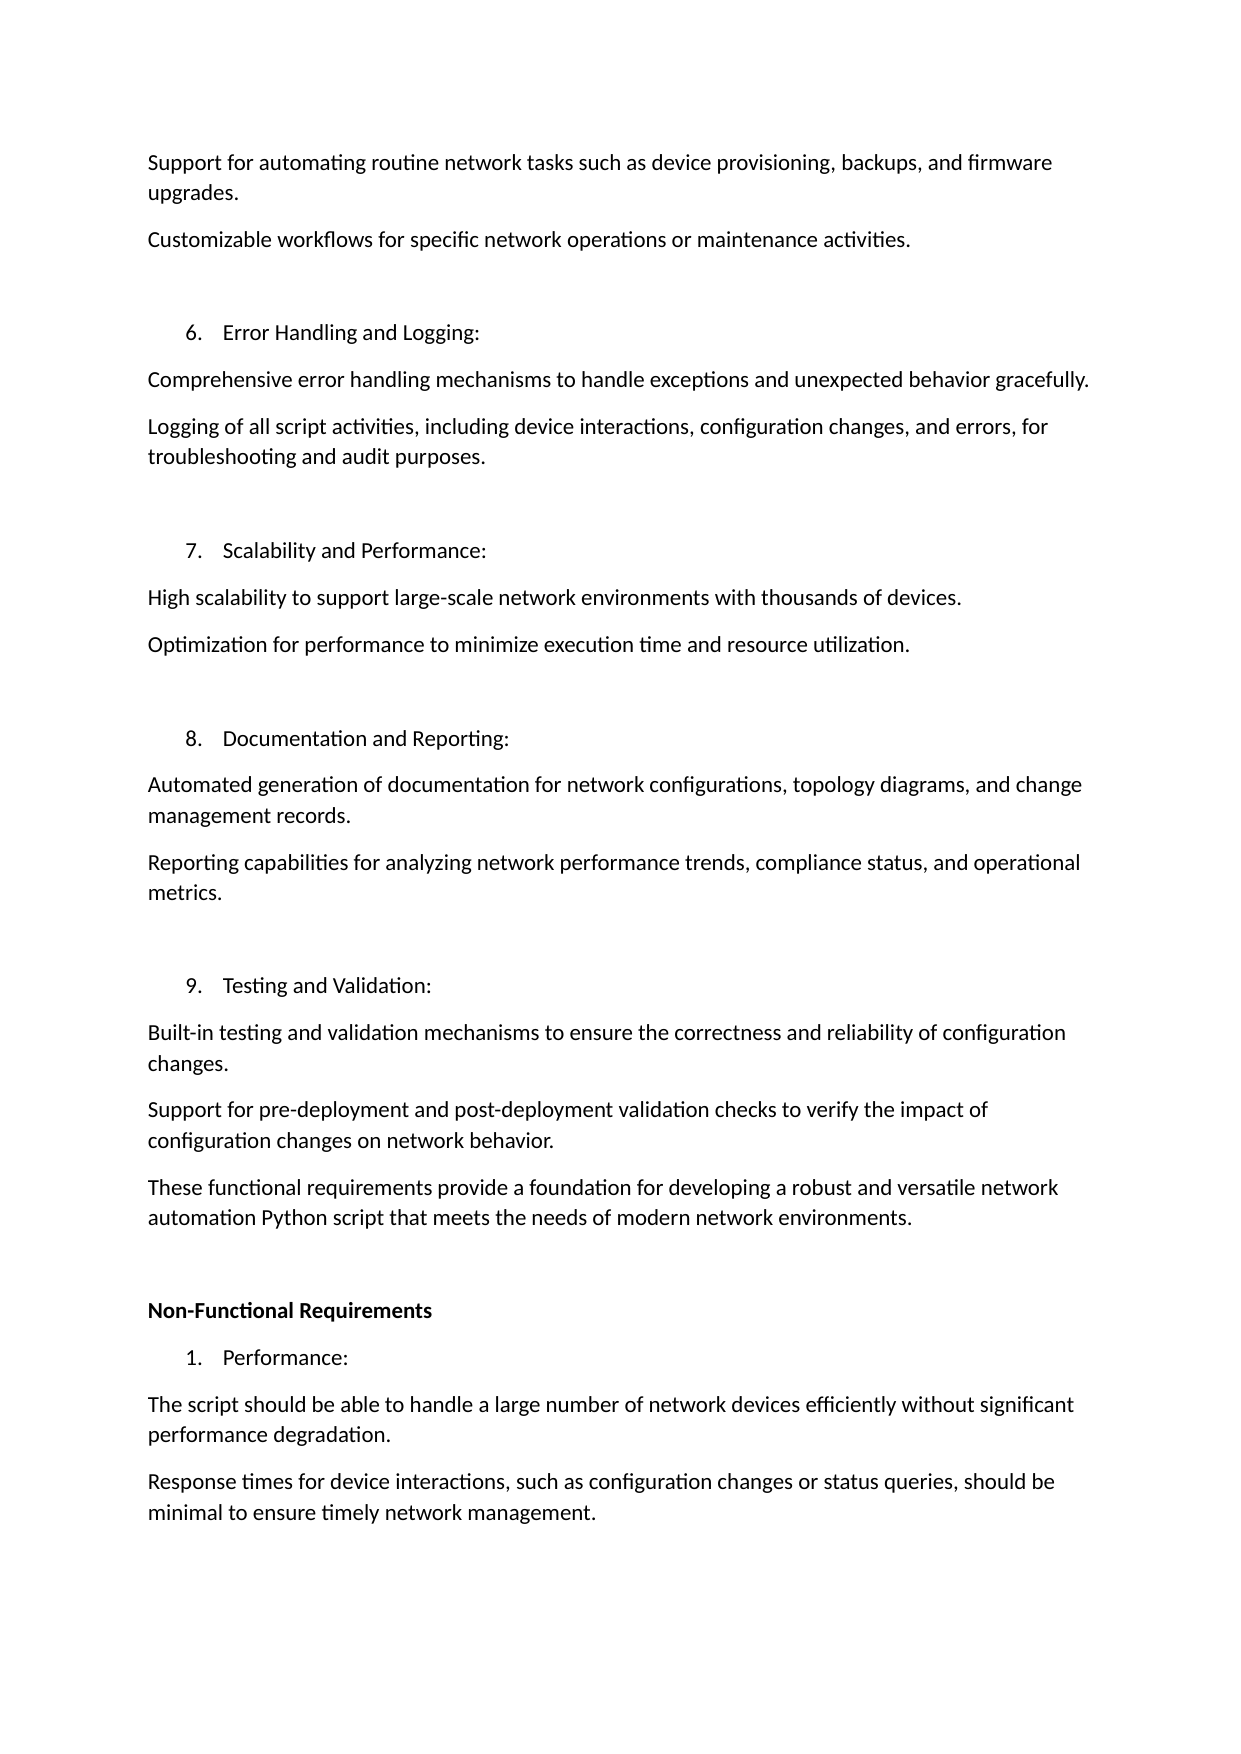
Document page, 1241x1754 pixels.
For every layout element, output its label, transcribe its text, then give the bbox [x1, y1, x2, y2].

text Automated generation of documentation for network configurations, topology diagrams, and change management records. [148, 771, 1093, 829]
text Reporting capabilities for analyzing network performance trends, compliance status, and operational metrics. [148, 848, 1093, 906]
list Performance: [185, 1343, 1093, 1371]
text These functional requirements provide a foundation for developing a robust and versatile network automation Python script that meets the needs of modern network environments. [148, 1173, 1093, 1231]
text High scalability to support large-scale network environments with thousands of devices. [148, 583, 1093, 611]
text Non-Functional Requirements [148, 1297, 1093, 1324]
text Support for automating routine network tasks such as device provisioning, backups, and firmware upgrades. [148, 148, 1093, 206]
text Built-in testing and validation mechanisms to ensure the correctness and reliability of configuration changes. [148, 1018, 1093, 1077]
text Optimization for performance to minimize execution time and resource utilization. [148, 630, 1093, 658]
list Scalability and Performance: [185, 536, 1093, 564]
text Support for pre-deployment and post-deployment validation checks to verify the impact of configuration changes on network behavior. [148, 1096, 1093, 1154]
text Comprehensive error handling mechanisms to handle exceptions and unexpected behavior gracefully. [148, 365, 1093, 393]
text Customizable workflows for specific network operations or maintenance activities. [148, 225, 1093, 253]
list Error Handling and Logging: [185, 318, 1093, 346]
text Logging of all script activities, including device interactions, configuration changes, and errors, for troubleshooting and audit purposes. [148, 412, 1093, 470]
list Testing and Validation: [185, 972, 1093, 999]
text Response times for device interactions, such as configuration changes or status queries, should be minimal to ensure timely network management. [148, 1467, 1093, 1526]
list Documentation and Reporting: [185, 724, 1093, 752]
text The script should be able to handle a large number of network devices efficiently without significant performance degradation. [148, 1390, 1093, 1448]
